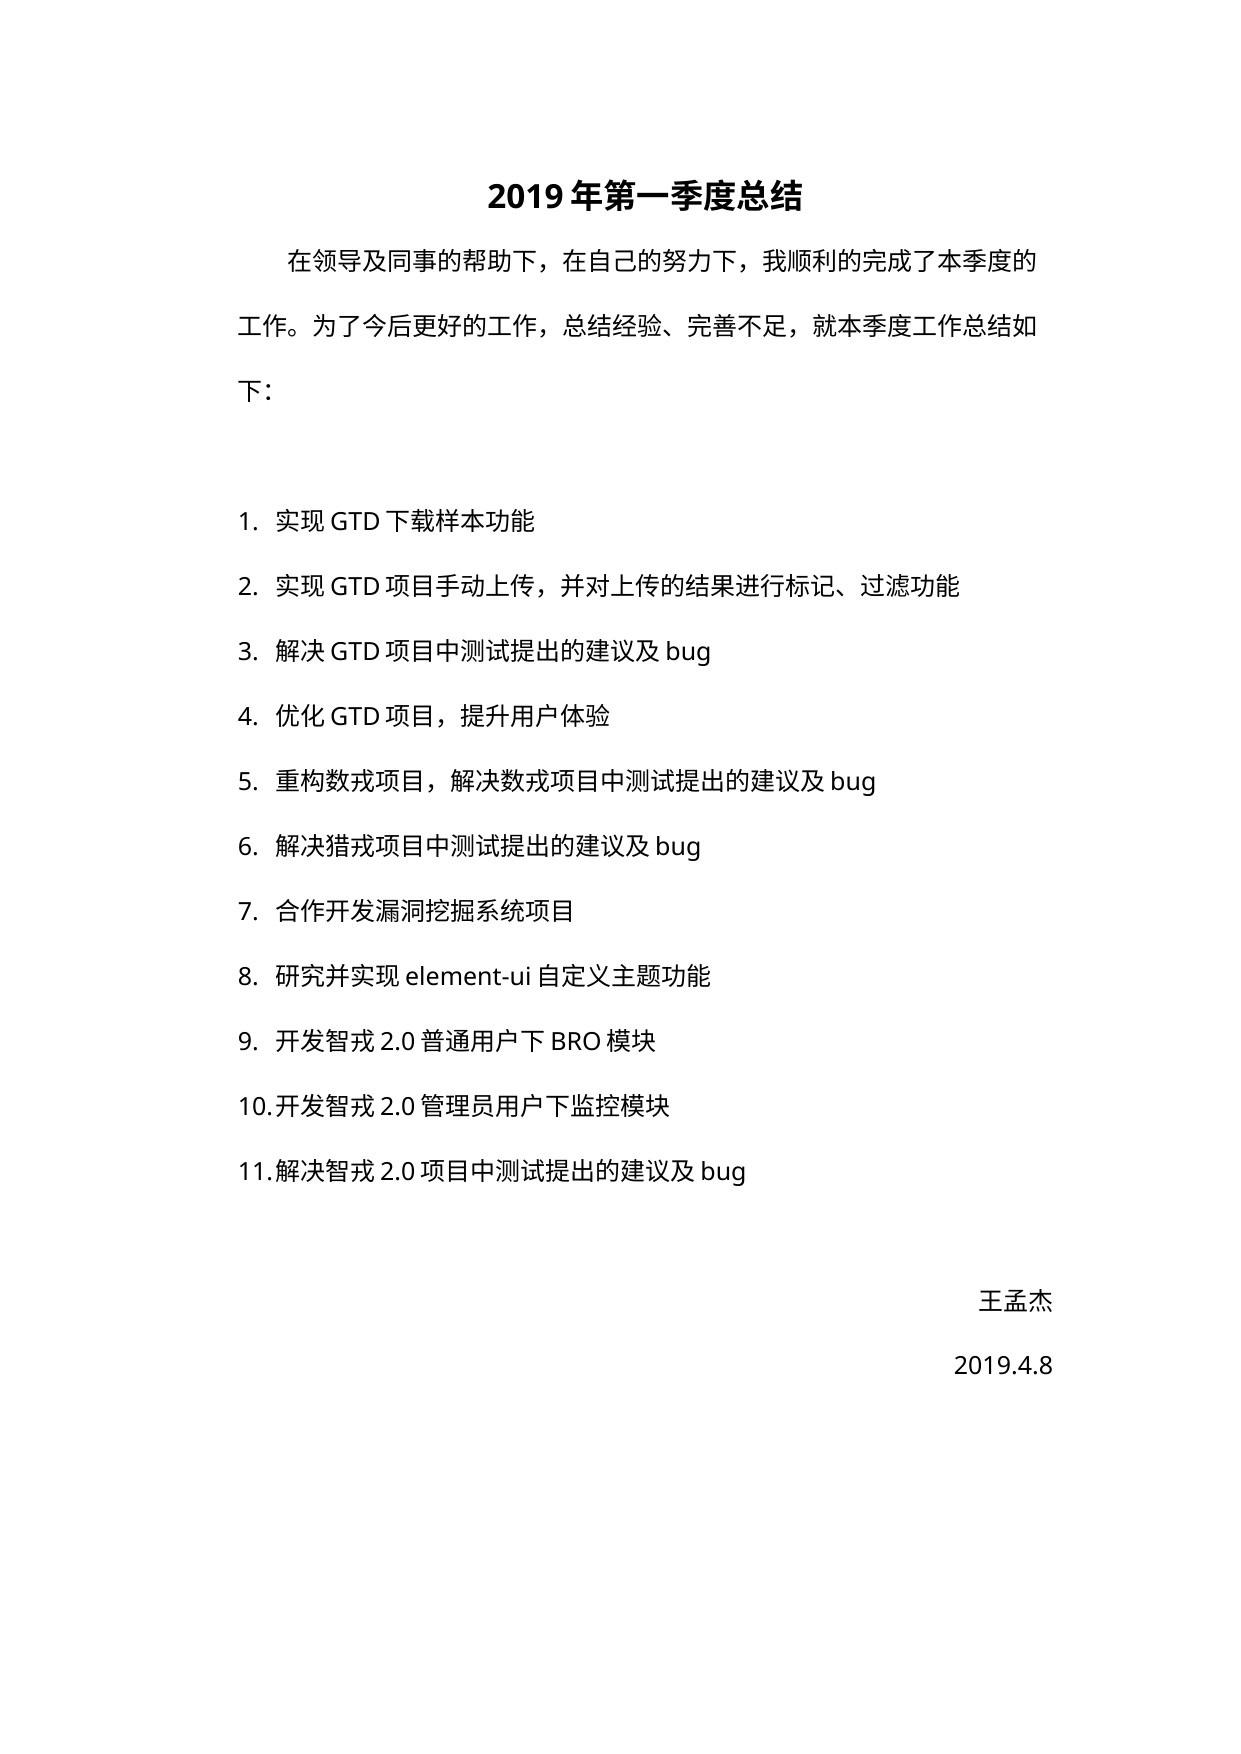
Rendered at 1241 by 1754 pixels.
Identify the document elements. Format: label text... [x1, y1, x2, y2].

list 开发智戎2.0管理员用户下监控模块 [238, 1072, 1053, 1137]
list 优化GTD项目，提升用户体验 [238, 682, 1053, 747]
list 解决猎戎项目中测试提出的建议及bug [238, 812, 1053, 877]
list 解决智戎2.0项目中测试提出的建议及bug [238, 1137, 1053, 1202]
list 研究并实现element-ui自定义主题功能 [238, 942, 1053, 1007]
list 实现GTD下载样本功能 [238, 487, 1053, 552]
text 王孟杰 [238, 1267, 1053, 1332]
text 2019.4.8 [238, 1332, 1053, 1397]
list 重构数戎项目，解决数戎项目中测试提出的建议及bug [238, 747, 1053, 812]
list 合作开发漏洞挖掘系统项目 [238, 877, 1053, 942]
list 实现GTD项目手动上传，并对上传的结果进行标记、过滤功能 [238, 552, 1053, 617]
text 2019年第一季度总结 [238, 162, 1053, 227]
list 解决GTD项目中测试提出的建议及bug [238, 617, 1053, 682]
list 开发智戎2.0普通用户下BRO模块 [238, 1007, 1053, 1072]
list 在领导及同事的帮助下，在自己的努力下，我顺利的完成了本季度的工作。为了今后更好的工作，总结经验、完善不足，就本季度工作总结如下： [238, 227, 1053, 422]
